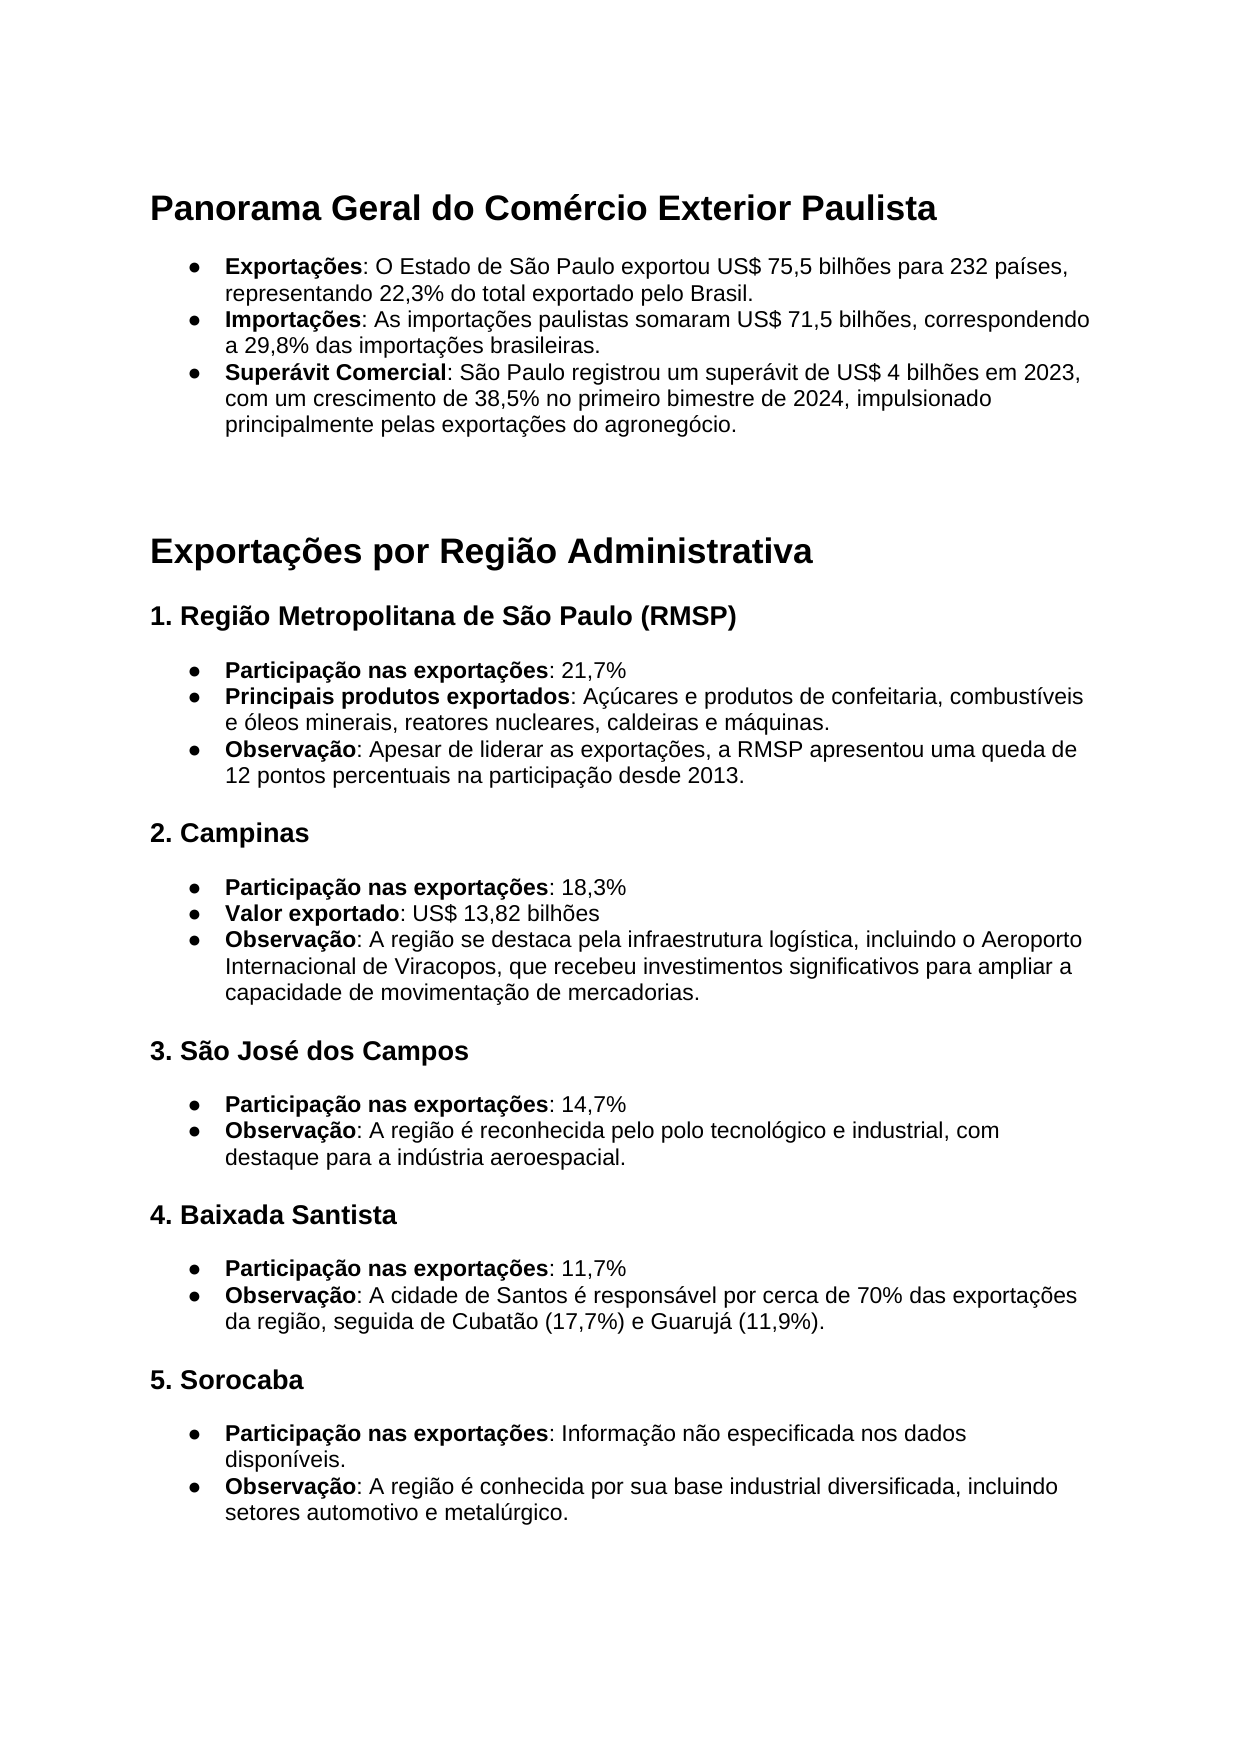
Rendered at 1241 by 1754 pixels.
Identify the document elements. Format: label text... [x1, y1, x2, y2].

subtitle Exportações por Região Administrativa [150, 530, 1090, 571]
list Participação nas exportações: 14,7% [187, 1091, 1090, 1117]
list Participação nas exportações: Informação não especificada nos dados disponíveis. [187, 1420, 1090, 1473]
list Observação: A região é conhecida por sua base industrial diversificada, incluindo setores automotivo e metalúrgico. [187, 1473, 1090, 1525]
list Participação nas exportações: 11,7% [187, 1255, 1090, 1282]
list Importações: As importações paulistas somaram US$ 71,5 bilhões, correspondendo a 29,8% das importações brasileiras. [187, 306, 1090, 359]
list Observação: A região se destaca pela infraestrutura logística, incluindo o Aeroporto Internacional de Viracopos, que recebeu investimentos significativos para ampliar a capacidade de movimentação de mercadorias. [187, 926, 1090, 1006]
list Observação: A região é reconhecida pelo polo tecnológico e industrial, com destaque para a indústria aeroespacial. [187, 1117, 1090, 1170]
subtitle 5. Sorocaba [150, 1364, 1090, 1395]
list Observação: Apesar de liderar as exportações, a RMSP apresentou uma queda de 12 pontos percentuais na participação desde 2013. [187, 736, 1090, 788]
list Principais produtos exportados: Açúcares e produtos de confeitaria, combustíveis e óleos minerais, reatores nucleares, caldeiras e máquinas. [187, 683, 1090, 736]
list Valor exportado: US$ 13,82 bilhões [187, 900, 1090, 926]
list Observação: A cidade de Santos é responsável por cerca de 70% das exportações da região, seguida de Cubatão (17,7%) e Guarujá (11,9%). [187, 1282, 1090, 1334]
list Participação nas exportações: 21,7% [187, 657, 1090, 683]
list Exportações: O Estado de São Paulo exportou US$ 75,5 bilhões para 232 países, representando 22,3% do total exportado pelo Brasil. [187, 253, 1090, 306]
subtitle 1. Região Metropolitana de São Paulo (RMSP) [150, 600, 1090, 632]
list Superávit Comercial: São Paulo registrou um superávit de US$ 4 bilhões em 2023, com um crescimento de 38,5% no primeiro bimestre de 2024, impulsionado principalmente pelas exportações do agronegócio. [187, 359, 1090, 438]
subtitle 3. São José dos Campos [150, 1035, 1090, 1066]
subtitle 2. Campinas [150, 817, 1090, 849]
subtitle Panorama Geral do Comércio Exterior Paulista [150, 187, 1090, 228]
subtitle 4. Baixada Santista [150, 1199, 1090, 1230]
list Participação nas exportações: 18,3% [187, 874, 1090, 900]
